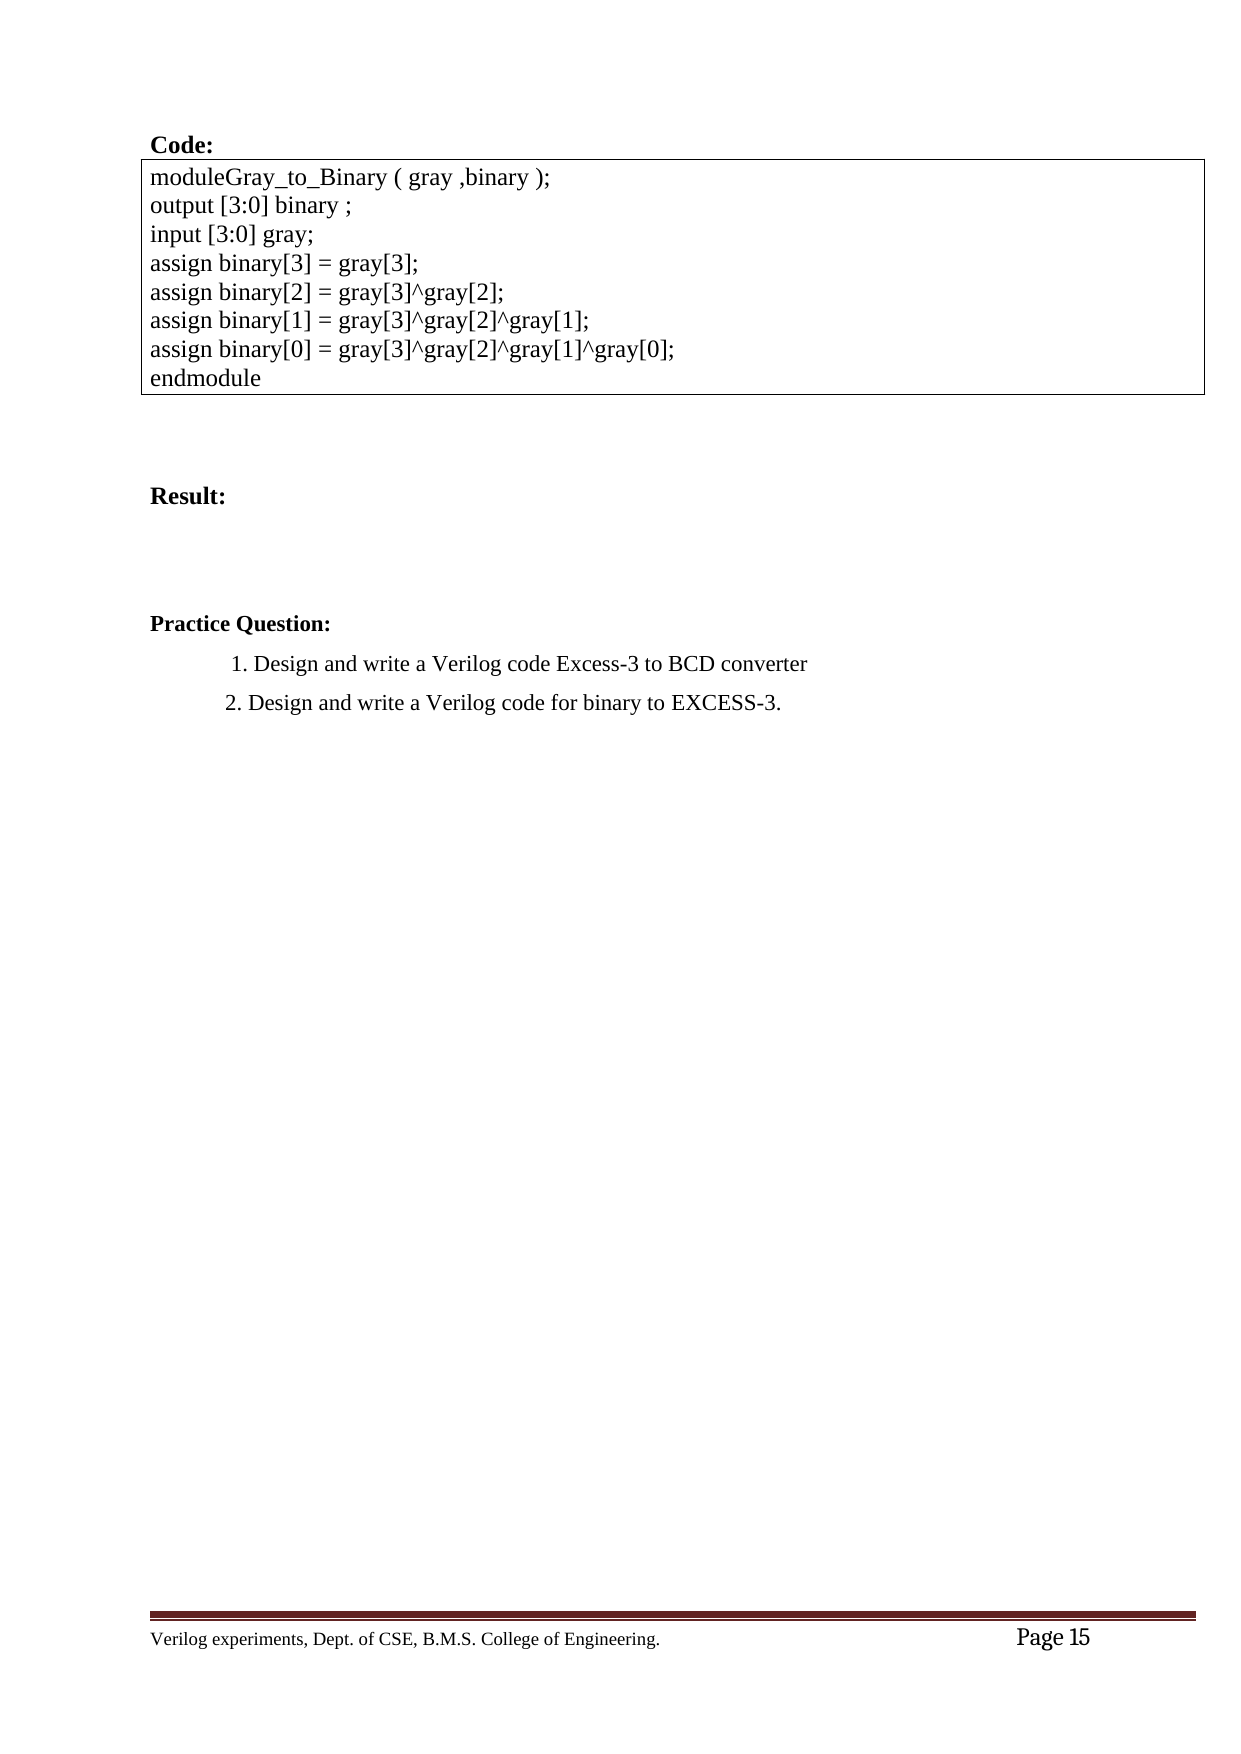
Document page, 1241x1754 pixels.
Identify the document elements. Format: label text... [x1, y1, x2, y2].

text endmodule [142, 360, 1204, 394]
text assign binary[3] = gray[3]; [150, 248, 1196, 277]
text Code: [150, 130, 1196, 158]
text output [3:0] binary ; [150, 190, 1196, 219]
text moduleGray_to_Binary ( gray ,binary ); [142, 160, 1204, 190]
text input [3:0] gray; [150, 219, 1196, 248]
text assign binary[2] = gray[3]^gray[2]; [150, 277, 1196, 305]
list 1. Design and write a Verilog code Excess-3 to BCD converter [225, 650, 1196, 676]
text assign binary[0] = gray[3]^gray[2]^gray[1]^gray[0]; [150, 334, 1196, 360]
text Result: [150, 481, 1196, 510]
text assign binary[1] = gray[3]^gray[2]^gray[1]; [150, 305, 1196, 334]
list 2. Design and write a Verilog code for binary to EXCESS-3. [225, 689, 1196, 716]
text Practice Question: [150, 610, 1196, 637]
